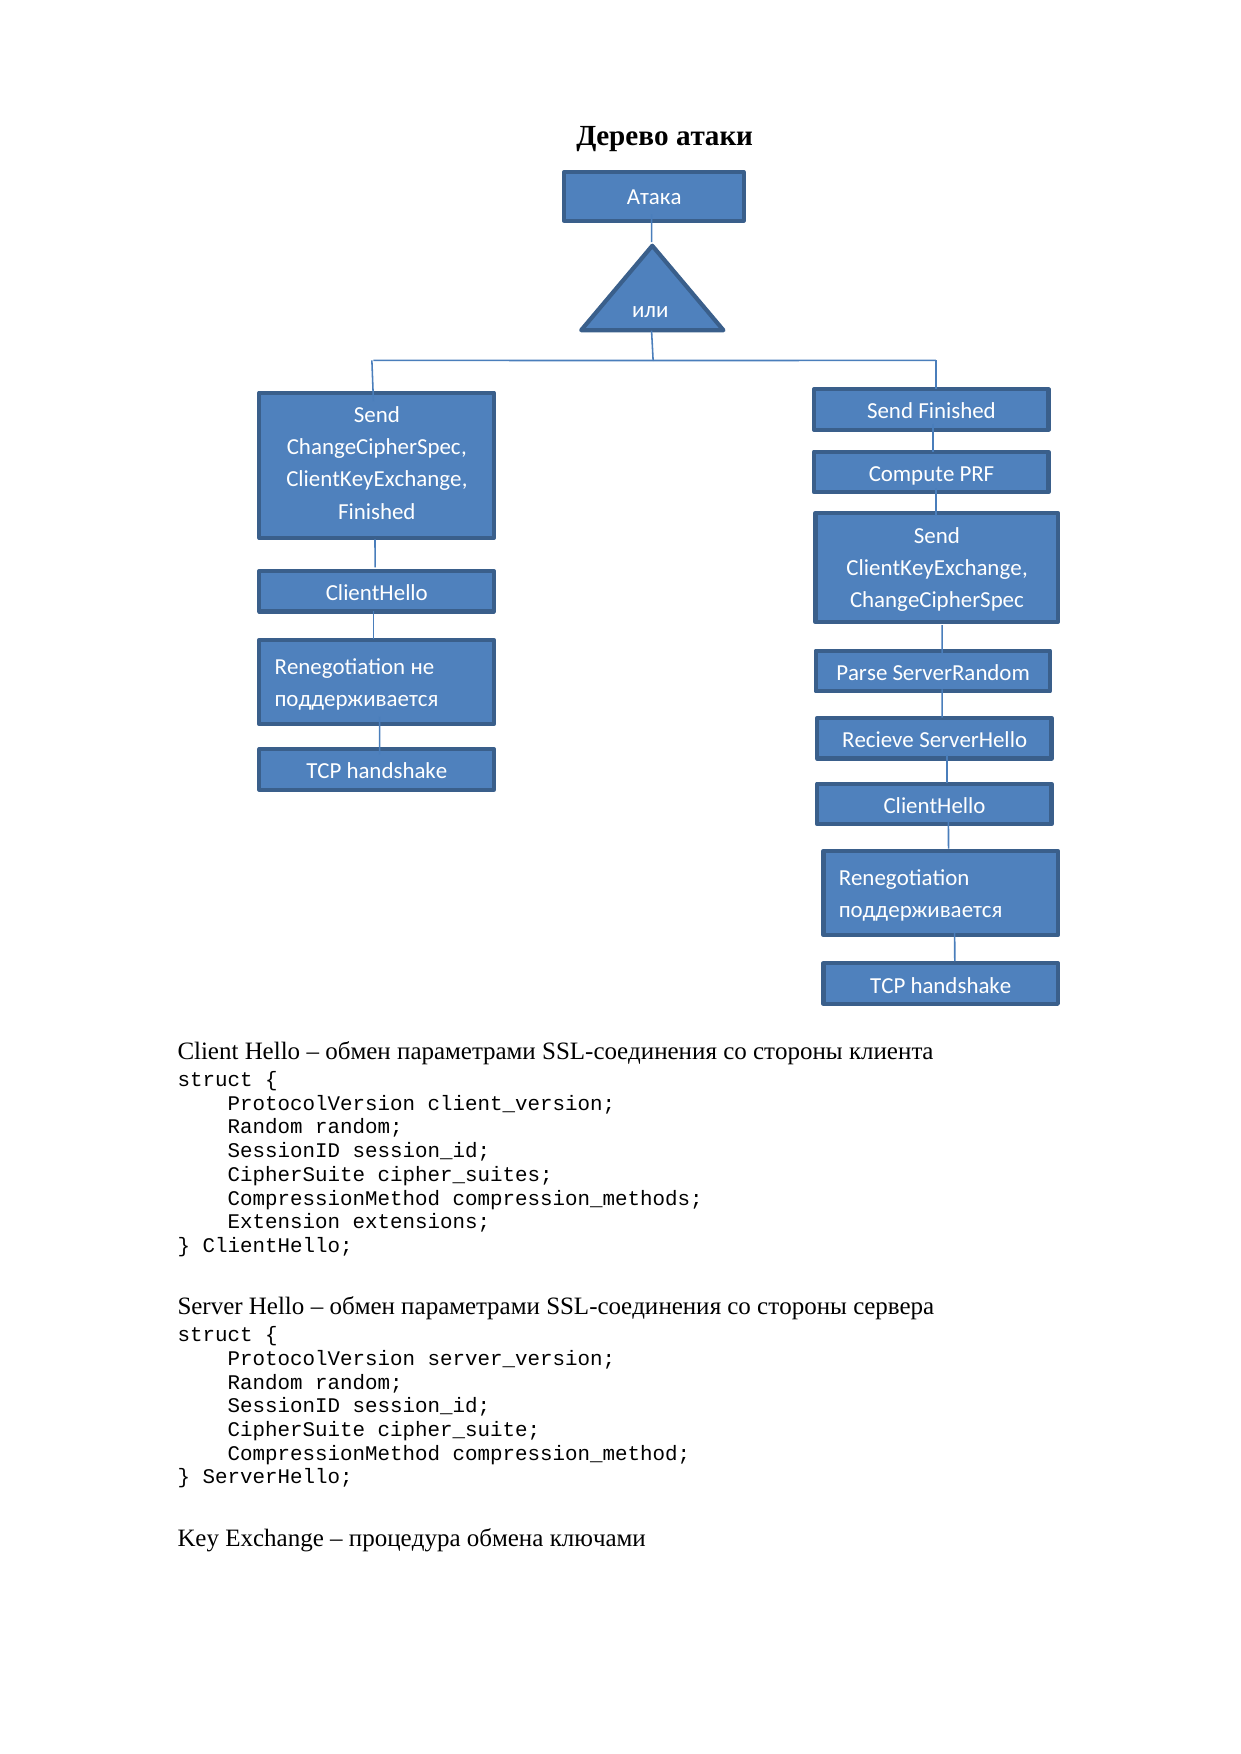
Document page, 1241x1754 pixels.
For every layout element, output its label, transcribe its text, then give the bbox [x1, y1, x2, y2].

text CipherSuite cipher_suites; [177, 1164, 1152, 1187]
text } ServerHello; [177, 1466, 1152, 1490]
text ProtocolVersion client_version; [177, 1093, 1152, 1117]
text CompressionMethod compression_method; [177, 1443, 1152, 1466]
text Client Hello – обмен параметрами SSL-соединения со стороны клиента [177, 1036, 1152, 1065]
text Random random; [177, 1117, 1152, 1140]
text struct { [177, 1069, 1152, 1093]
text Extension extensions; [177, 1211, 1152, 1235]
text Key Exchange – процедура обмена ключами [177, 1523, 1152, 1552]
text } ClientHello; [177, 1235, 1152, 1258]
text Random random; [177, 1372, 1152, 1395]
text SessionID session_id; [177, 1395, 1152, 1419]
text Server Hello – обмен параметрами SSL-соединения со стороны сервера [177, 1291, 1152, 1320]
text Дерево атаки [177, 118, 1152, 152]
text CipherSuite cipher_suite; [177, 1419, 1152, 1443]
text struct { [177, 1324, 1152, 1348]
text ProtocolVersion server_version; [177, 1348, 1152, 1372]
text SessionID session_id; [177, 1140, 1152, 1164]
text CompressionMethod compression_methods; [177, 1187, 1152, 1211]
